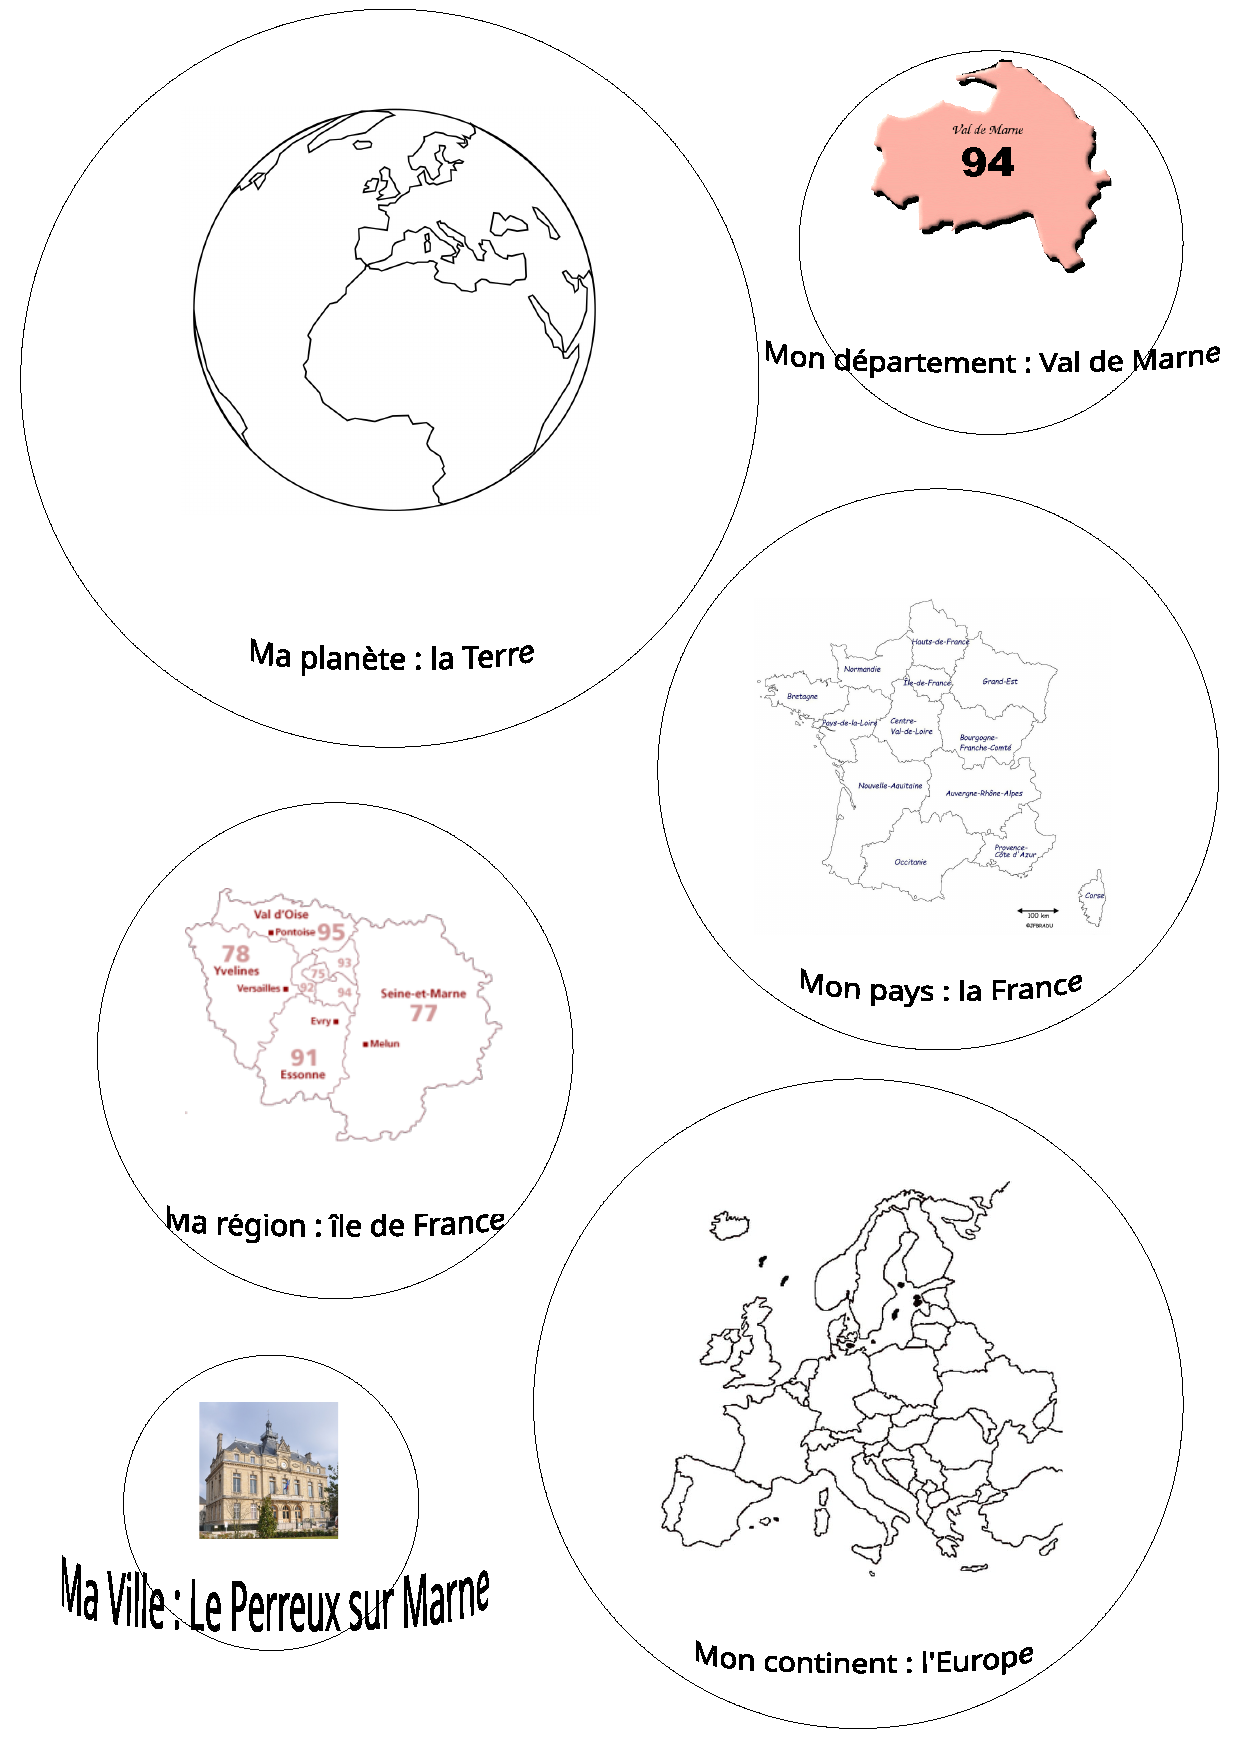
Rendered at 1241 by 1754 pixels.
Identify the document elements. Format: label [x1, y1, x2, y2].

picture [659, 1181, 1063, 1585]
picture [181, 106, 600, 515]
picture [754, 598, 1111, 935]
picture [871, 59, 1112, 273]
picture [199, 1402, 339, 1539]
picture [185, 888, 503, 1142]
